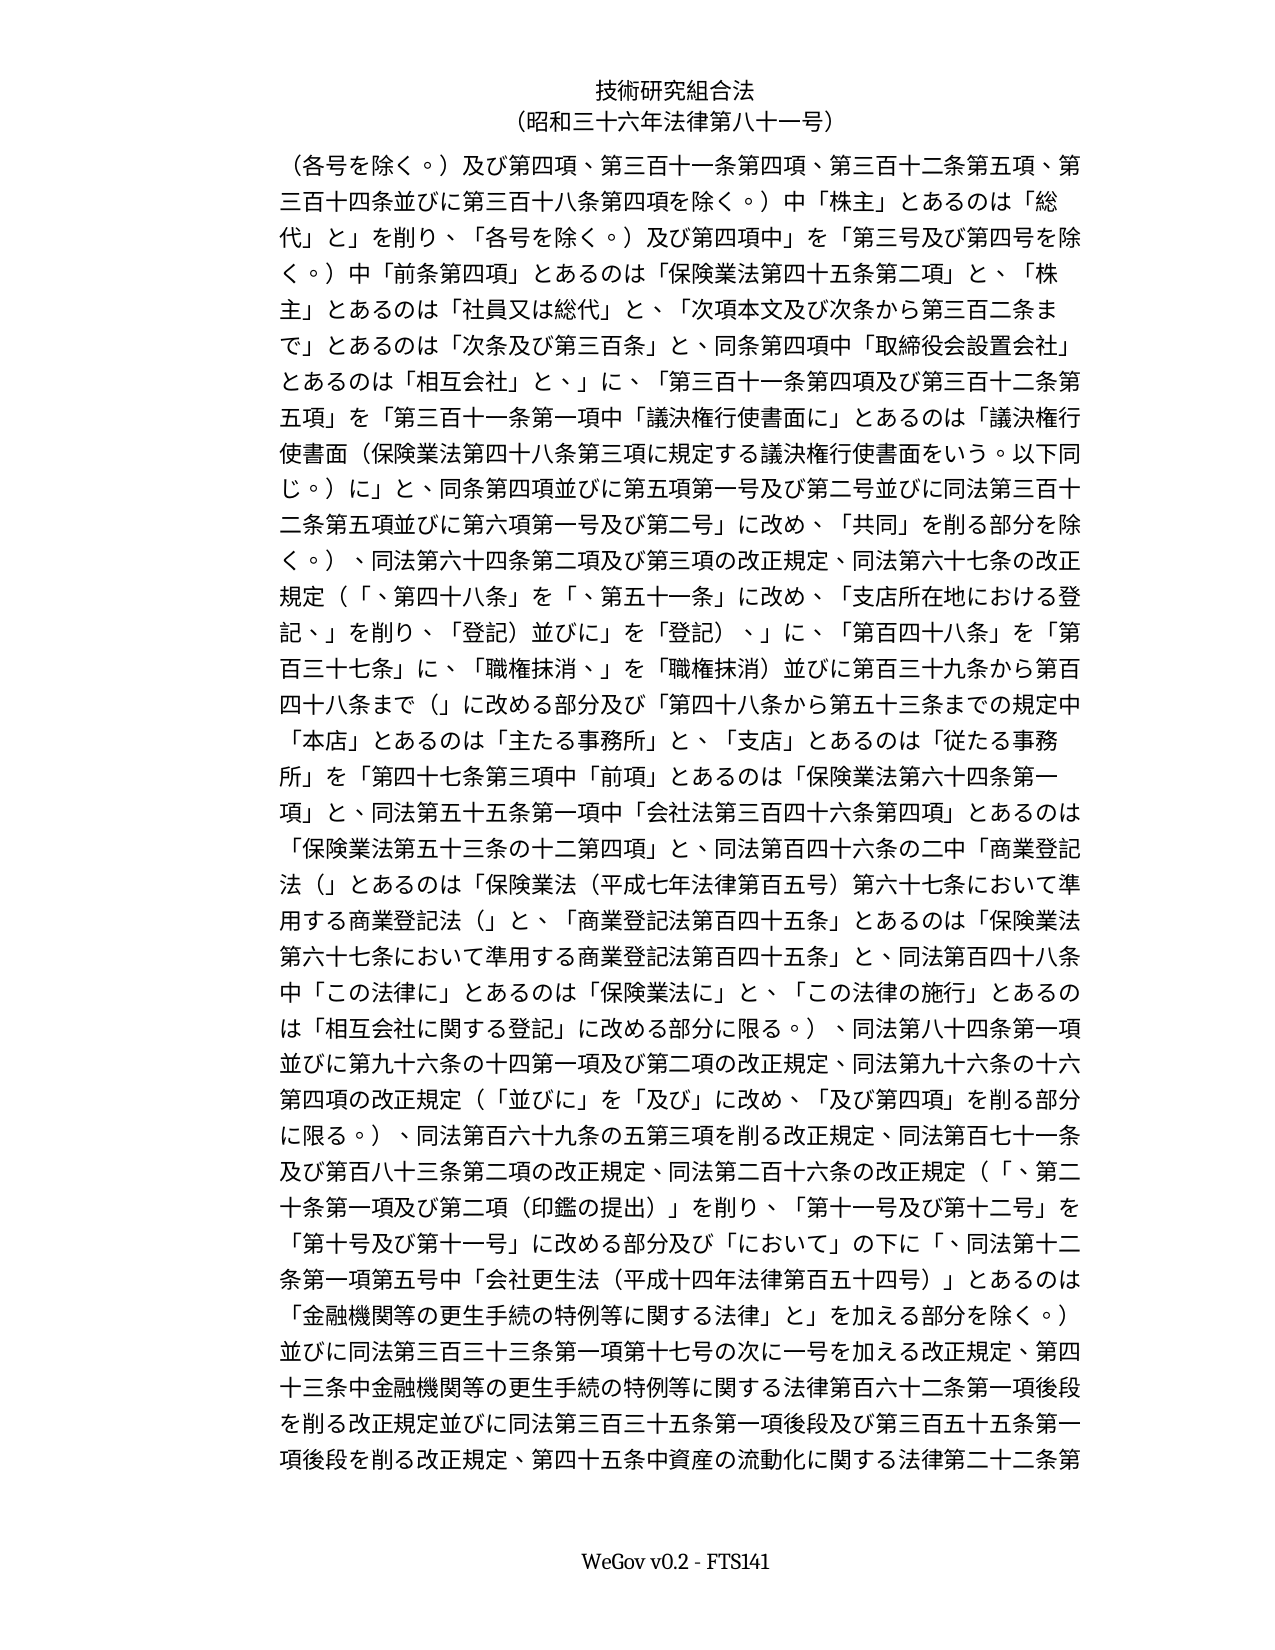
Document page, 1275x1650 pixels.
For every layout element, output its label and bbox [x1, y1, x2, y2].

list [242, 150, 1087, 1475]
